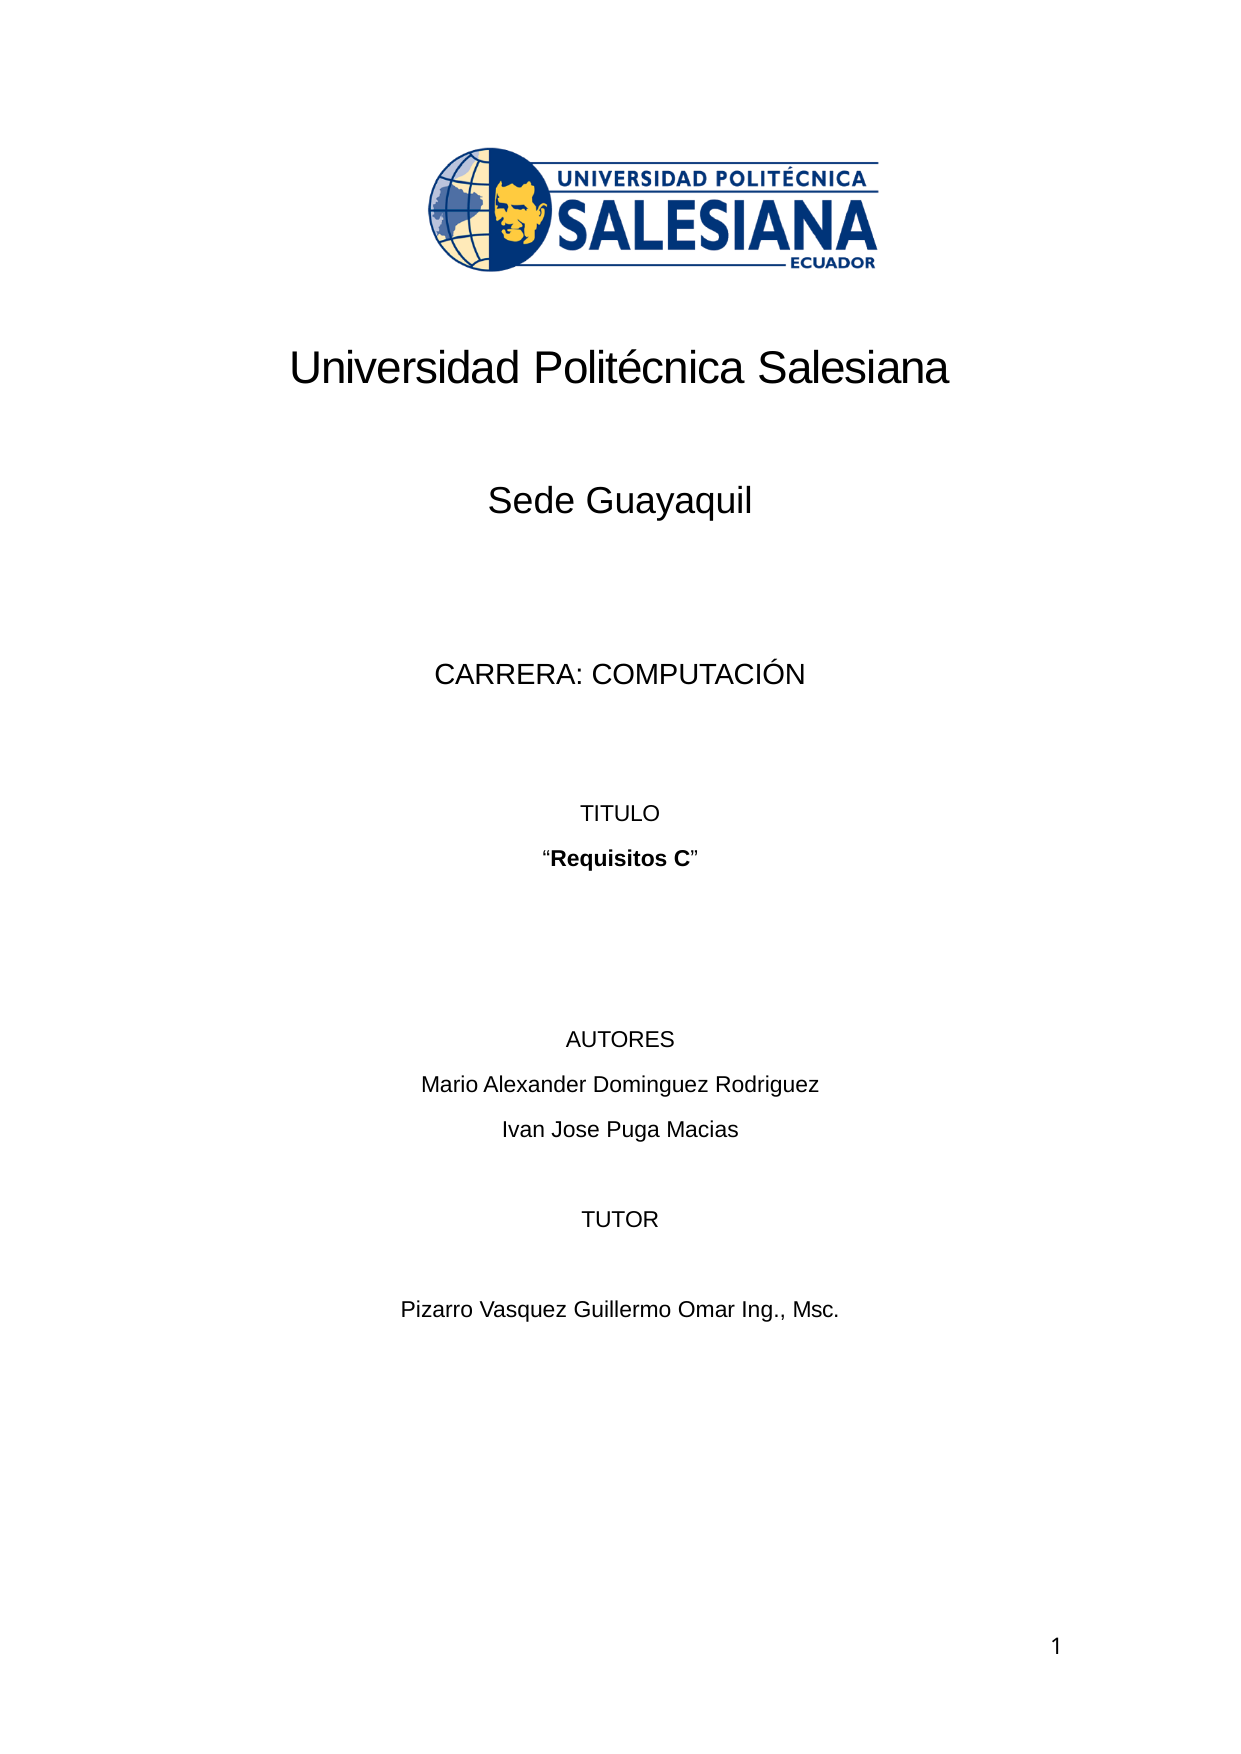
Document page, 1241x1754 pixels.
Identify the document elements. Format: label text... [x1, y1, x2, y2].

text Pizarro Vasquez Guillermo Omar Ing., Msc. [177, 1296, 1063, 1323]
text AUTORES [177, 1026, 1063, 1052]
text Ivan Jose Puga Macias [177, 1116, 1063, 1142]
text Mario Alexander Dominguez Rodriguez [177, 1071, 1063, 1097]
text TITULO [177, 800, 1063, 826]
text “Requisitos C” [177, 845, 1063, 872]
text Sede Guayaquil [177, 478, 1063, 521]
picture [427, 147, 879, 272]
text TUTOR [177, 1206, 1063, 1232]
text CARRERA: COMPUTACIÓN [177, 657, 1063, 691]
text Universidad Politécnica Salesiana [177, 341, 1063, 394]
